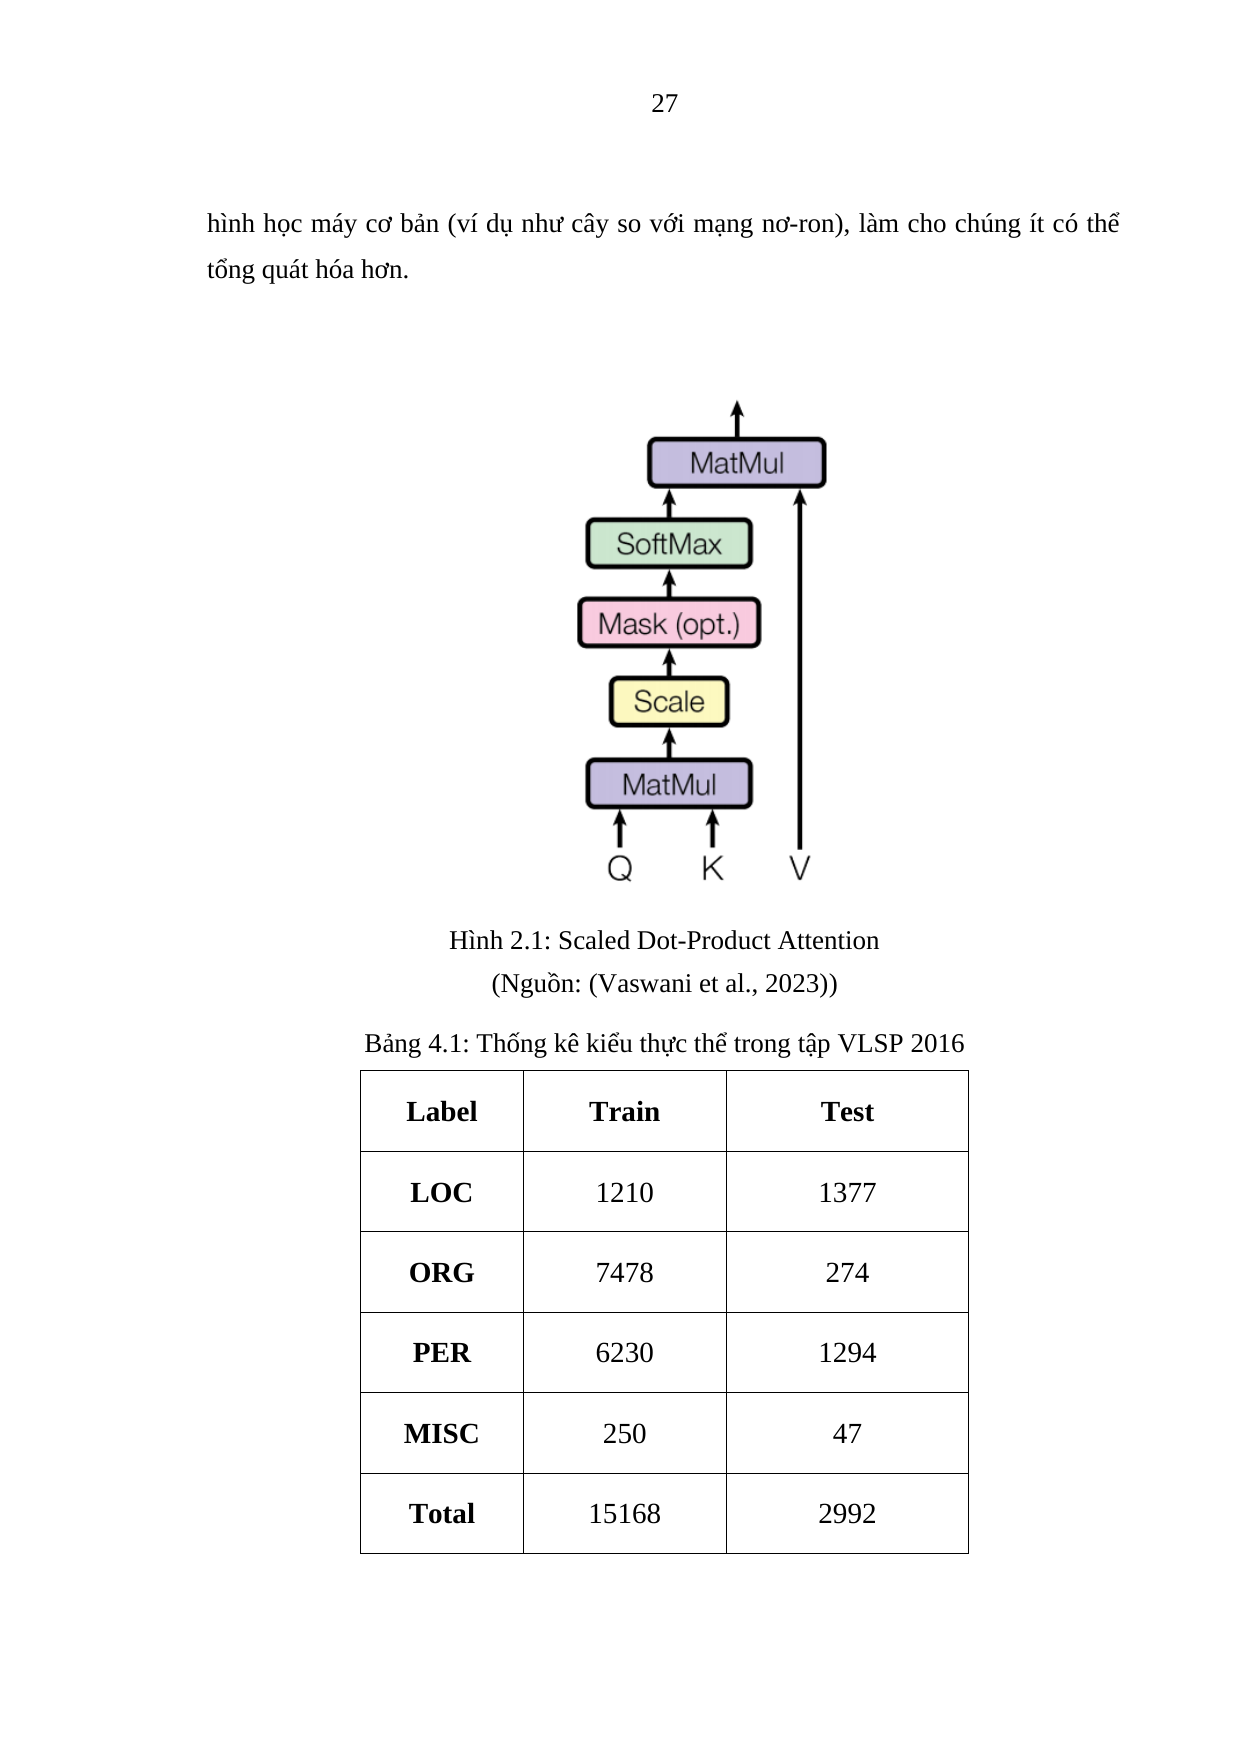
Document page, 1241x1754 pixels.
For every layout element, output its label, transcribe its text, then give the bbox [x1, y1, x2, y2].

table_cell 7478 [524, 1232, 726, 1312]
table_cell 1377 [727, 1152, 968, 1231]
table_header Label [361, 1071, 523, 1151]
table_cell Total [361, 1474, 523, 1553]
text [207, 207, 1122, 284]
table_cell 1294 [727, 1313, 968, 1392]
table_header Test [727, 1071, 968, 1151]
table_cell 6230 [524, 1313, 726, 1392]
table_cell 2992 [727, 1474, 968, 1553]
picture [567, 393, 837, 896]
text Bảng 4.1: Thống kê kiểu thực thể trong tập VLSP 2016 [207, 1027, 1122, 1058]
table_cell MISC [361, 1393, 523, 1472]
table_cell 47 [727, 1393, 968, 1472]
table_cell 274 [727, 1232, 968, 1312]
table_cell 15168 [524, 1474, 726, 1553]
table_cell 1210 [524, 1152, 726, 1231]
table_cell 250 [524, 1393, 726, 1472]
table_cell LOC [361, 1152, 523, 1231]
table_cell PER [361, 1313, 523, 1392]
text Hình 2.1: Scaled Dot-Product Attention [207, 924, 1122, 955]
text (Nguồn: (Vaswani et al., 2023)) [207, 968, 1122, 999]
table_cell ORG [361, 1232, 523, 1312]
table_header Train [524, 1071, 726, 1151]
